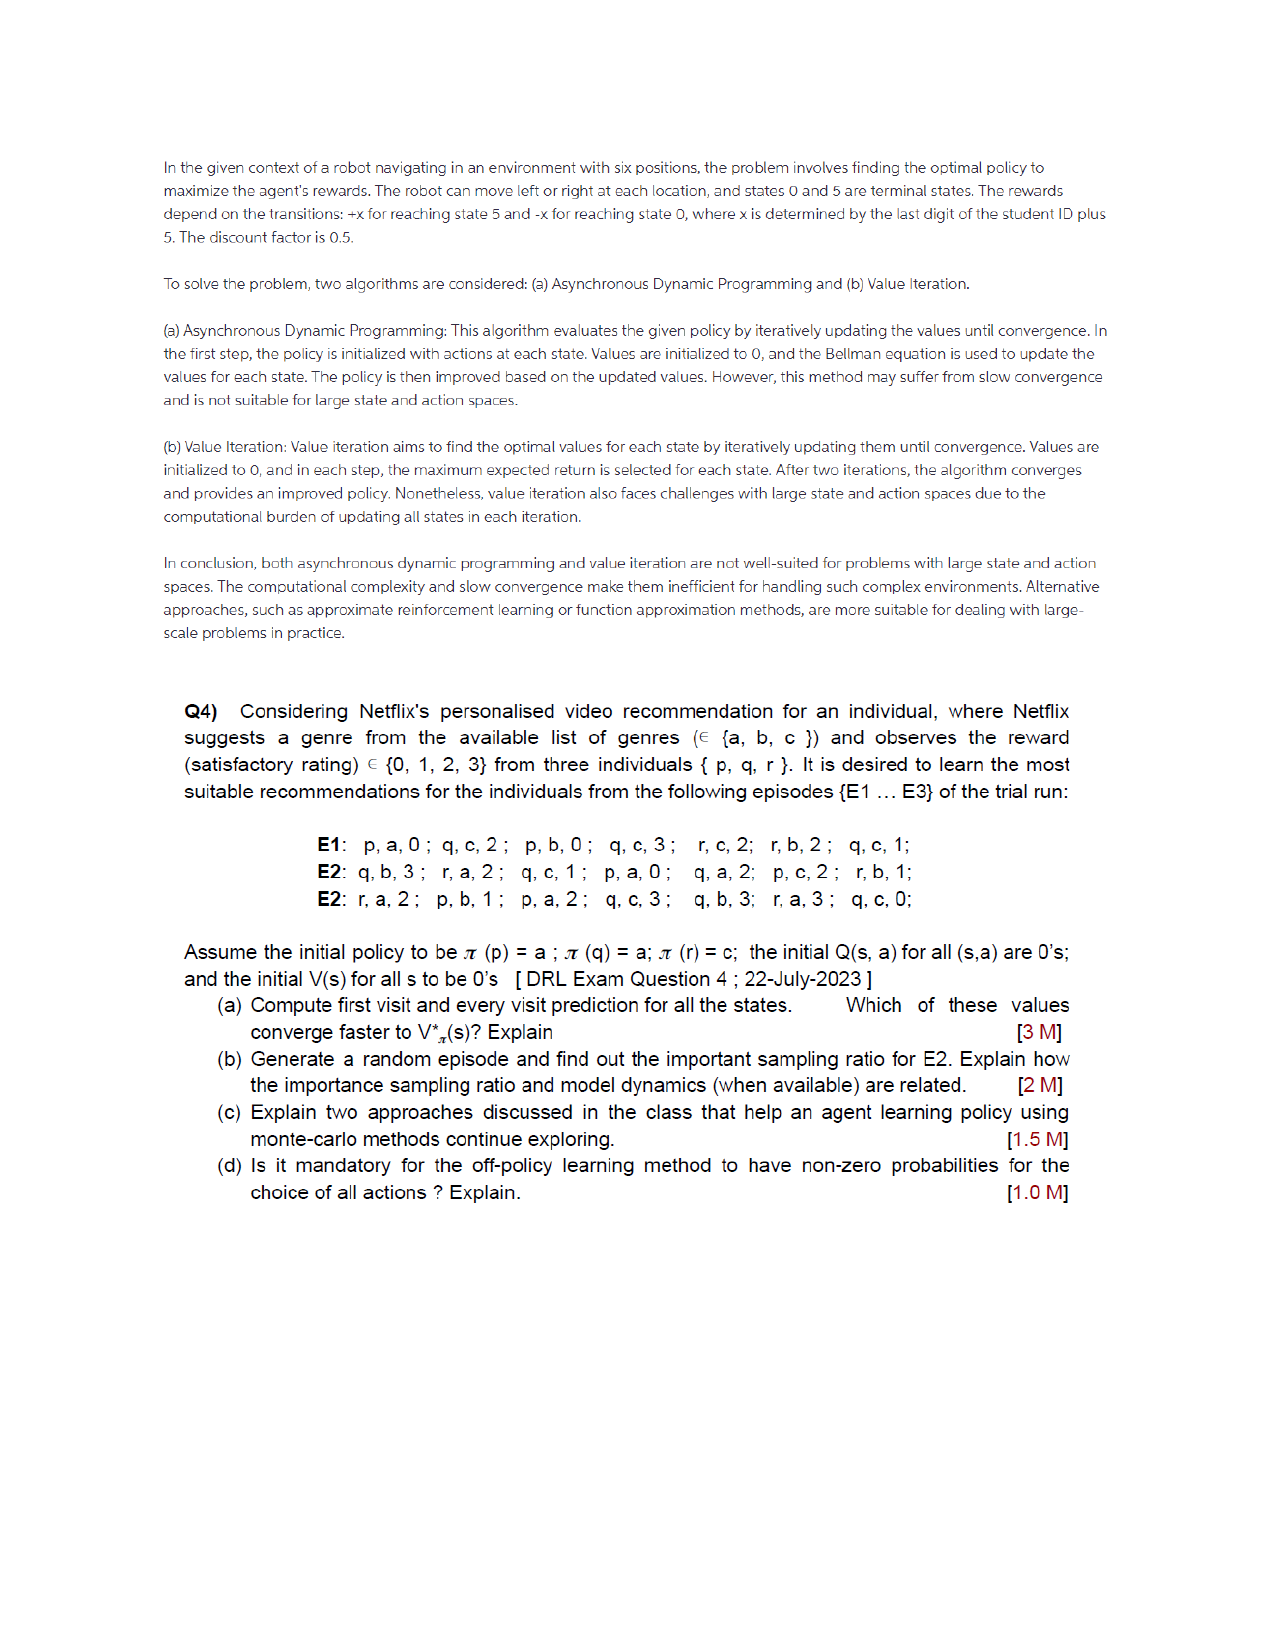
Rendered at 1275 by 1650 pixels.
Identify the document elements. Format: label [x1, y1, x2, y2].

picture [150, 150, 1125, 661]
picture [150, 679, 1125, 1247]
